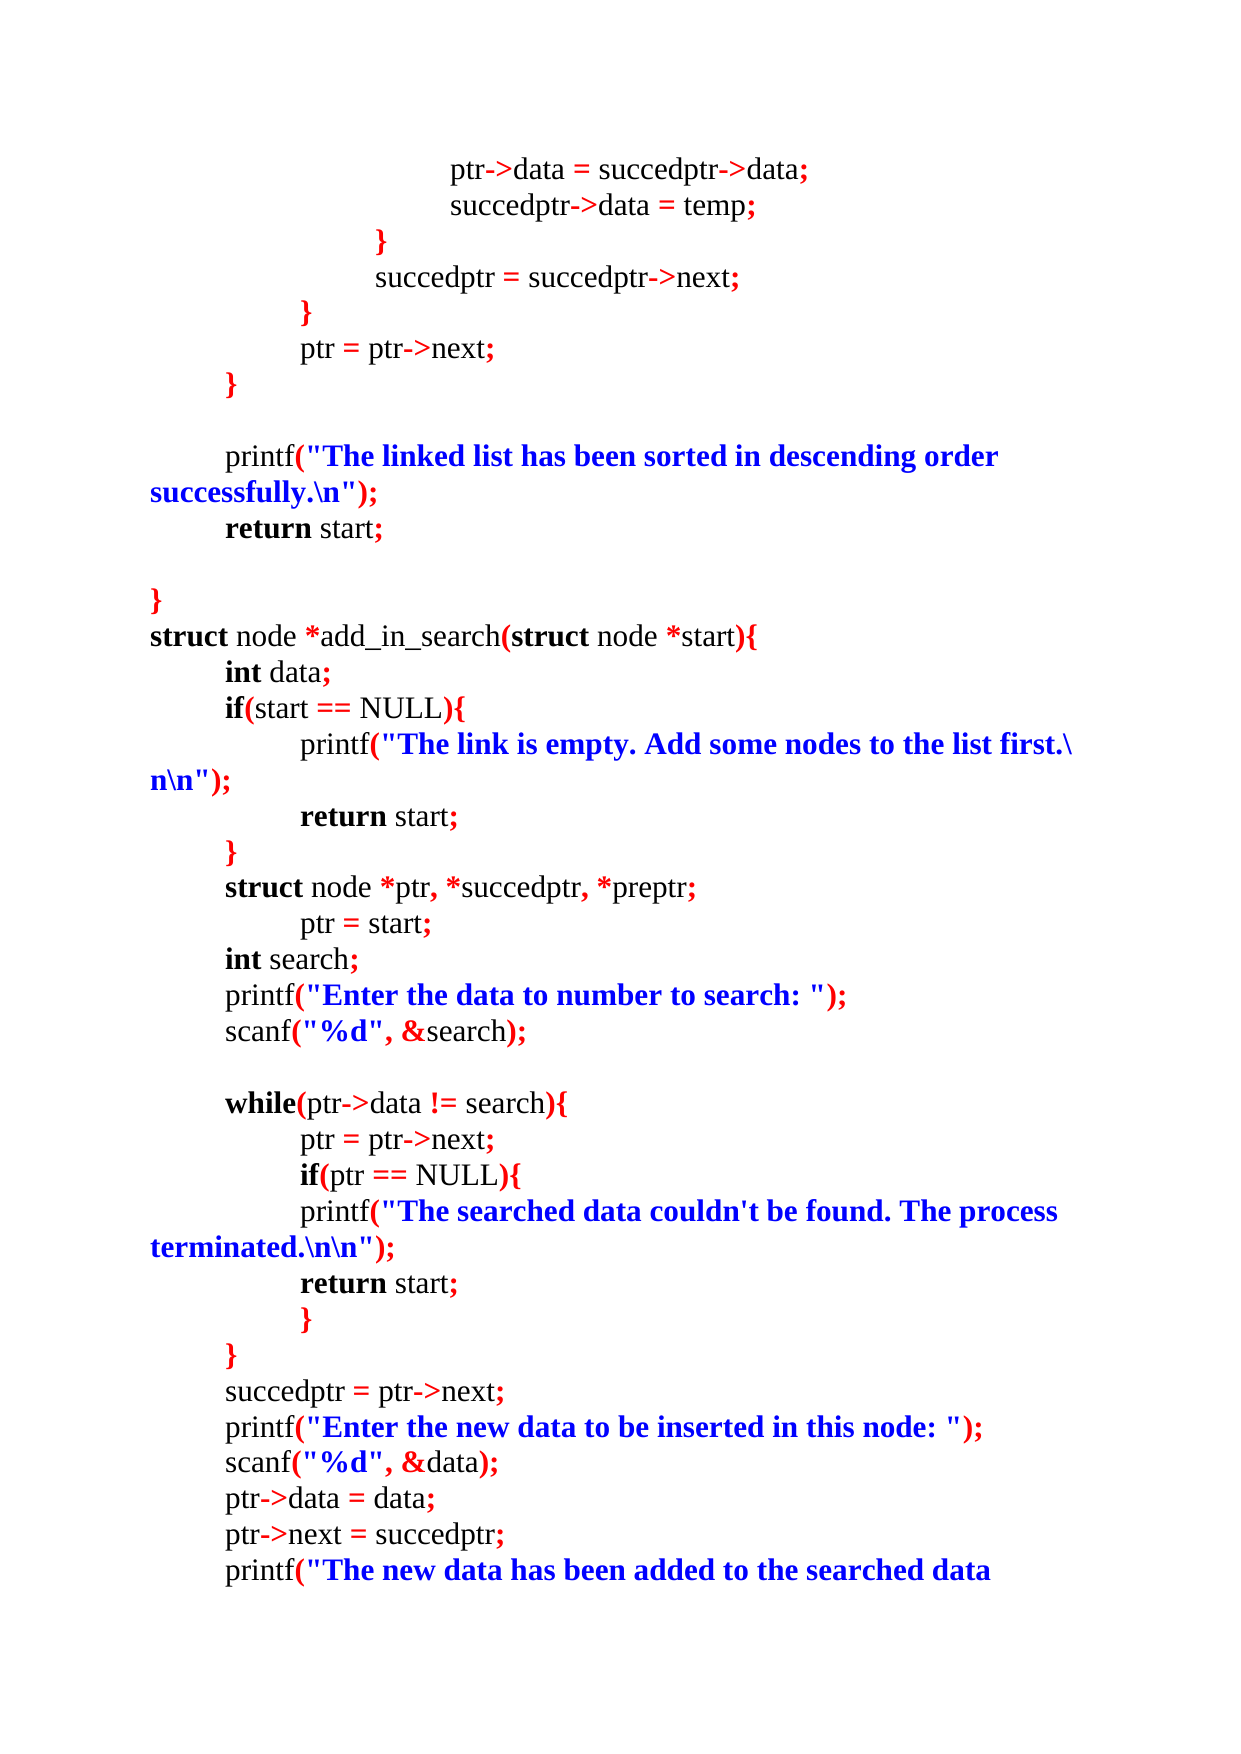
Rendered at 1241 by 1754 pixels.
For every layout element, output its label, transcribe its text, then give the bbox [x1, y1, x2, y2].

text printf("The searched data couldn't be found. The process terminated.\n\n"); [150, 1192, 1090, 1264]
text ptr = start; [150, 905, 1090, 941]
text scanf("%d", &data); [150, 1444, 1090, 1480]
text int search; [150, 941, 1090, 977]
text printf("The linked list has been sorted in descending order successfully.\n"); [150, 437, 1090, 509]
text return start; [150, 797, 1090, 833]
text } [150, 1336, 1090, 1372]
text succedptr->data = temp; [150, 186, 1090, 222]
text } [150, 833, 1090, 869]
text } [150, 366, 1090, 402]
text succedptr = succedptr->next; [150, 258, 1090, 294]
text printf("The link is empty. Add some nodes to the list first.\n\n"); [150, 725, 1090, 797]
text } [150, 581, 1090, 617]
text int data; [150, 653, 1090, 689]
text ptr->data = data; [150, 1480, 1090, 1516]
text printf("Enter the new data to be inserted in this node: "); [150, 1408, 1090, 1444]
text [150, 1552, 1090, 1587]
text succedptr = ptr->next; [150, 1372, 1090, 1408]
text ptr = ptr->next; [150, 330, 1090, 366]
text } [150, 222, 1090, 258]
text return start; [150, 1264, 1090, 1300]
text ptr = ptr->next; [150, 1120, 1090, 1156]
text } [150, 1300, 1090, 1336]
text } [150, 294, 1090, 330]
text while(ptr->data != search){ [150, 1084, 1090, 1120]
text if(ptr == NULL){ [150, 1156, 1090, 1192]
text if(start == NULL){ [150, 689, 1090, 725]
text struct node *ptr, *succedptr, *preptr; [150, 869, 1090, 905]
text printf("Enter the data to number to search: "); [150, 977, 1090, 1012]
text struct node *add_in_search(struct node *start){ [150, 617, 1090, 653]
text ptr->next = succedptr; [150, 1516, 1090, 1552]
text ptr->data = succedptr->data; [150, 150, 1090, 186]
text scanf("%d", &search); [150, 1012, 1090, 1048]
text return start; [150, 509, 1090, 545]
